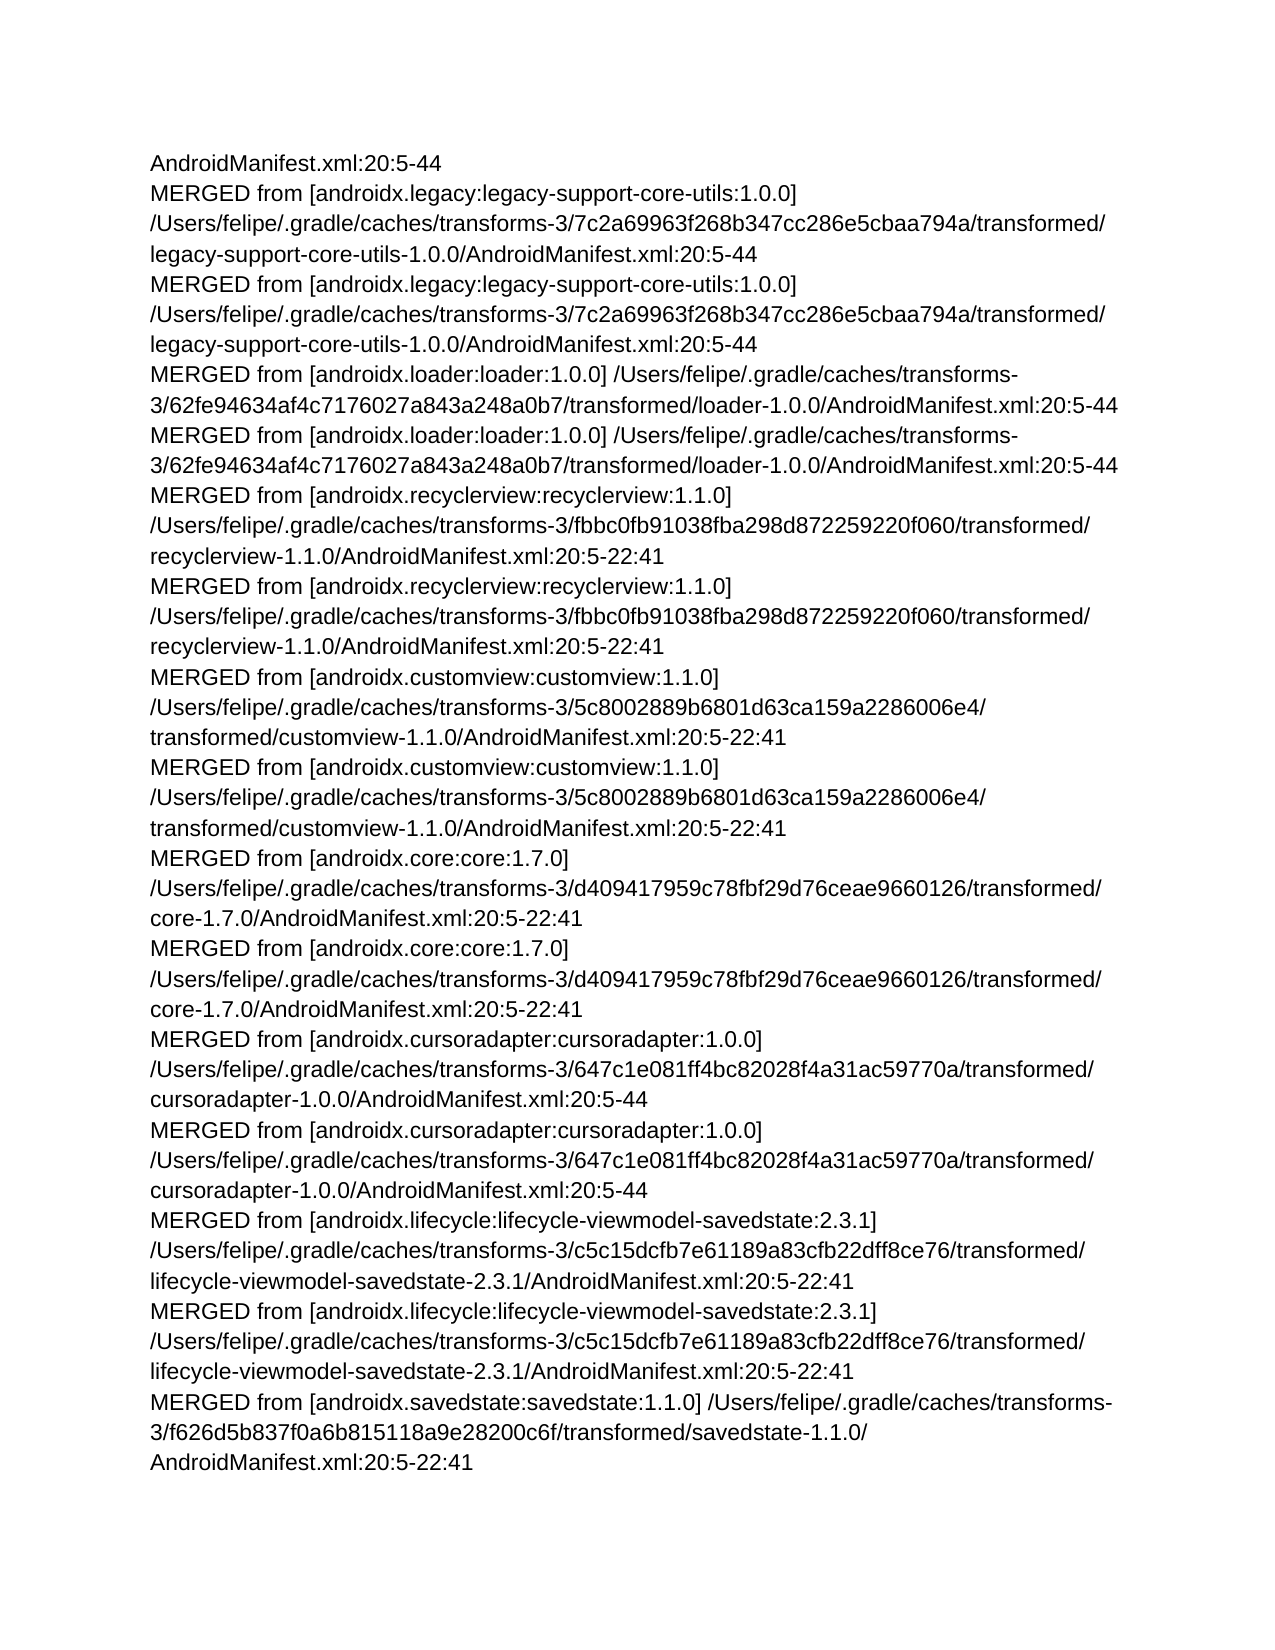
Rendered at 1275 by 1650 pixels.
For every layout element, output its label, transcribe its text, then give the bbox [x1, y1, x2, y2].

text MERGED from [androidx.cursoradapter:cursoradapter:1.0.0] /Users/felipe/.gradle/caches/transforms-3/647c1e081ff4bc82028f4a31ac59770a/transformed/cursoradapter-1.0.0/AndroidManifest.xml:20:5-44 [150, 1117, 1125, 1203]
text MERGED from [androidx.customview:customview:1.1.0] /Users/felipe/.gradle/caches/transforms-3/5c8002889b6801d63ca159a2286006e4/transformed/customview-1.1.0/AndroidManifest.xml:20:5-22:41 [150, 754, 1125, 841]
text MERGED from [androidx.loader:loader:1.0.0] /Users/felipe/.gradle/caches/transforms-3/62fe94634af4c7176027a843a248a0b7/transformed/loader-1.0.0/AndroidManifest.xml:20:5-44 [150, 361, 1125, 418]
text MERGED from [androidx.customview:customview:1.1.0] /Users/felipe/.gradle/caches/transforms-3/5c8002889b6801d63ca159a2286006e4/transformed/customview-1.1.0/AndroidManifest.xml:20:5-22:41 [150, 663, 1125, 750]
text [150, 150, 1125, 176]
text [150, 1388, 1125, 1475]
text MERGED from [androidx.recyclerview:recyclerview:1.1.0] /Users/felipe/.gradle/caches/transforms-3/fbbc0fb91038fba298d872259220f060/transformed/recyclerview-1.1.0/AndroidManifest.xml:20:5-22:41 [150, 482, 1125, 569]
text MERGED from [androidx.loader:loader:1.0.0] /Users/felipe/.gradle/caches/transforms-3/62fe94634af4c7176027a843a248a0b7/transformed/loader-1.0.0/AndroidManifest.xml:20:5-44 [150, 422, 1125, 478]
text MERGED from [androidx.core:core:1.7.0] /Users/felipe/.gradle/caches/transforms-3/d409417959c78fbf29d76ceae9660126/transformed/core-1.7.0/AndroidManifest.xml:20:5-22:41 [150, 935, 1125, 1022]
text MERGED from [androidx.core:core:1.7.0] /Users/felipe/.gradle/caches/transforms-3/d409417959c78fbf29d76ceae9660126/transformed/core-1.7.0/AndroidManifest.xml:20:5-22:41 [150, 845, 1125, 932]
text MERGED from [androidx.recyclerview:recyclerview:1.1.0] /Users/felipe/.gradle/caches/transforms-3/fbbc0fb91038fba298d872259220f060/transformed/recyclerview-1.1.0/AndroidManifest.xml:20:5-22:41 [150, 573, 1125, 660]
text MERGED from [androidx.legacy:legacy-support-core-utils:1.0.0] /Users/felipe/.gradle/caches/transforms-3/7c2a69963f268b347cc286e5cbaa794a/transformed/legacy-support-core-utils-1.0.0/AndroidManifest.xml:20:5-44 [150, 271, 1125, 358]
text MERGED from [androidx.lifecycle:lifecycle-viewmodel-savedstate:2.3.1] /Users/felipe/.gradle/caches/transforms-3/c5c15dcfb7e61189a83cfb22dff8ce76/transformed/lifecycle-viewmodel-savedstate-2.3.1/AndroidManifest.xml:20:5-22:41 [150, 1298, 1125, 1385]
text MERGED from [androidx.lifecycle:lifecycle-viewmodel-savedstate:2.3.1] /Users/felipe/.gradle/caches/transforms-3/c5c15dcfb7e61189a83cfb22dff8ce76/transformed/lifecycle-viewmodel-savedstate-2.3.1/AndroidManifest.xml:20:5-22:41 [150, 1207, 1125, 1294]
text MERGED from [androidx.legacy:legacy-support-core-utils:1.0.0] /Users/felipe/.gradle/caches/transforms-3/7c2a69963f268b347cc286e5cbaa794a/transformed/legacy-support-core-utils-1.0.0/AndroidManifest.xml:20:5-44 [150, 180, 1125, 267]
text MERGED from [androidx.cursoradapter:cursoradapter:1.0.0] /Users/felipe/.gradle/caches/transforms-3/647c1e081ff4bc82028f4a31ac59770a/transformed/cursoradapter-1.0.0/AndroidManifest.xml:20:5-44 [150, 1026, 1125, 1113]
